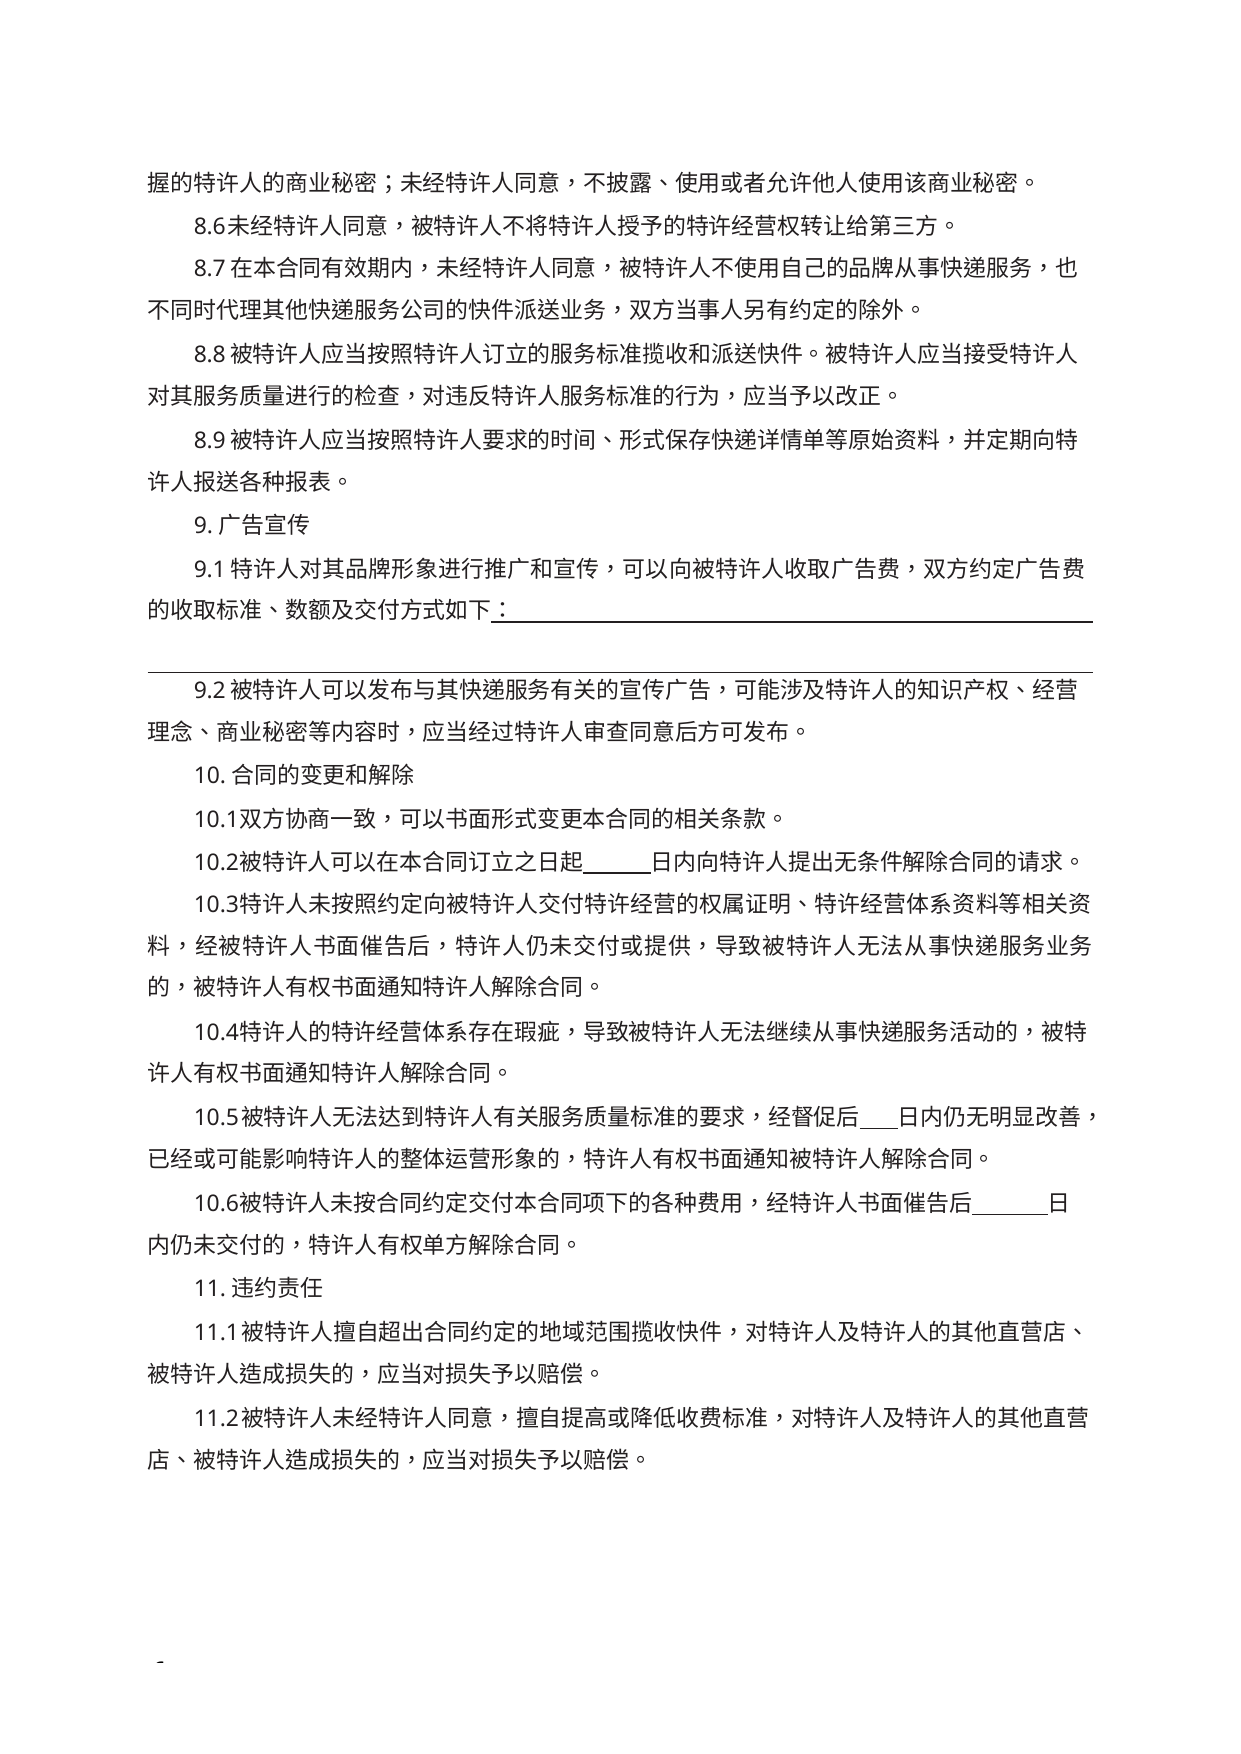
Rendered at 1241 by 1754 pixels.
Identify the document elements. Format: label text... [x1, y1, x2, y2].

list 双方协商一致，可以书面形式变更本合同的相关条款。 [148, 803, 1115, 834]
list 被特许人可以发布与其快递服务有关的宣传广告，可能涉及特许人的知识产权、经营理念、商业秘密等内容时，应当经过特许人审查同意后方可发布。 [148, 674, 1093, 747]
list 被特许人应当按照特许人要求的时间、形式保存快递详情单等原始资料，并定期向特许人报送各种报表。 [148, 424, 1093, 497]
list 在本合同有效期内，未经特许人同意，被特许人不使用自己的品牌从事快递服务，也不同时代理其他快递服务公司的快件派送业务，双方当事人另有约定的除外。 [148, 252, 1093, 325]
list 合同的变更和解除 [193, 759, 1115, 790]
list 特许人对其品牌形象进行推广和宣传，可以向被特许人收取广告费，双方约定广告费的收取标准、数额及交付方式如下： [148, 553, 1093, 626]
list 特许人的特许经营体系存在瑕疵，导致被特许人无法继续从事快递服务活动的，被特许人有权书面通知特许人解除合同。 [148, 1016, 1093, 1088]
list 被特许人无法达到特许人有关服务质量标准的要求，经督促后 日内仍无明显改善，已经或可能影响特许人的整体运营形象的，特许人有权书面通知被特许人解除合同。 [148, 1101, 1104, 1174]
list 广告宣传 [193, 509, 1115, 540]
list 未经特许人同意，被特许人不将特许人授予的特许经营权转让给第三方。 [148, 210, 1115, 241]
list 被特许人应当按照特许人订立的服务标准揽收和派送快件。被特许人应当接受特许人对其服务质量进行的检查，对违反特许人服务标准的行为，应当予以改正。 [148, 338, 1093, 411]
list 被特许人可以在本合同订立之日起 日内向特许人提出无条件解除合同的请求。 [148, 846, 1115, 877]
list 被特许人擅自超出合同约定的地域范围揽收快件，对特许人及特许人的其他直营店、被特许人造成损失的，应当对损失予以赔偿。 [148, 1316, 1104, 1389]
list 被特许人未按合同约定交付本合同项下的各种费用，经特许人书面催告后 日内仍未交付的，特许人有权单方解除合同。 [148, 1187, 1071, 1260]
list 违约责任 [193, 1272, 1115, 1304]
list 被特许人未经特许人同意，擅自提高或降低收费标准，对特许人及特许人的其他直营店、被特许人造成损失的，应当对损失予以赔偿。 [148, 1402, 1093, 1475]
list 特许人未按照约定向被特许人交付特许经营的权属证明、特许经营体系资料等相关资料，经被特许人书面催告后，特许人仍未交付或提供，导致被特许人无法从事快递服务业务的，被特许人有权书面通知特许人解除合同。 [148, 888, 1093, 1002]
text 握的特许人的商业秘密；未经特许人同意，不披露、使用或者允许他人使用该商业秘密。 [148, 167, 1115, 198]
